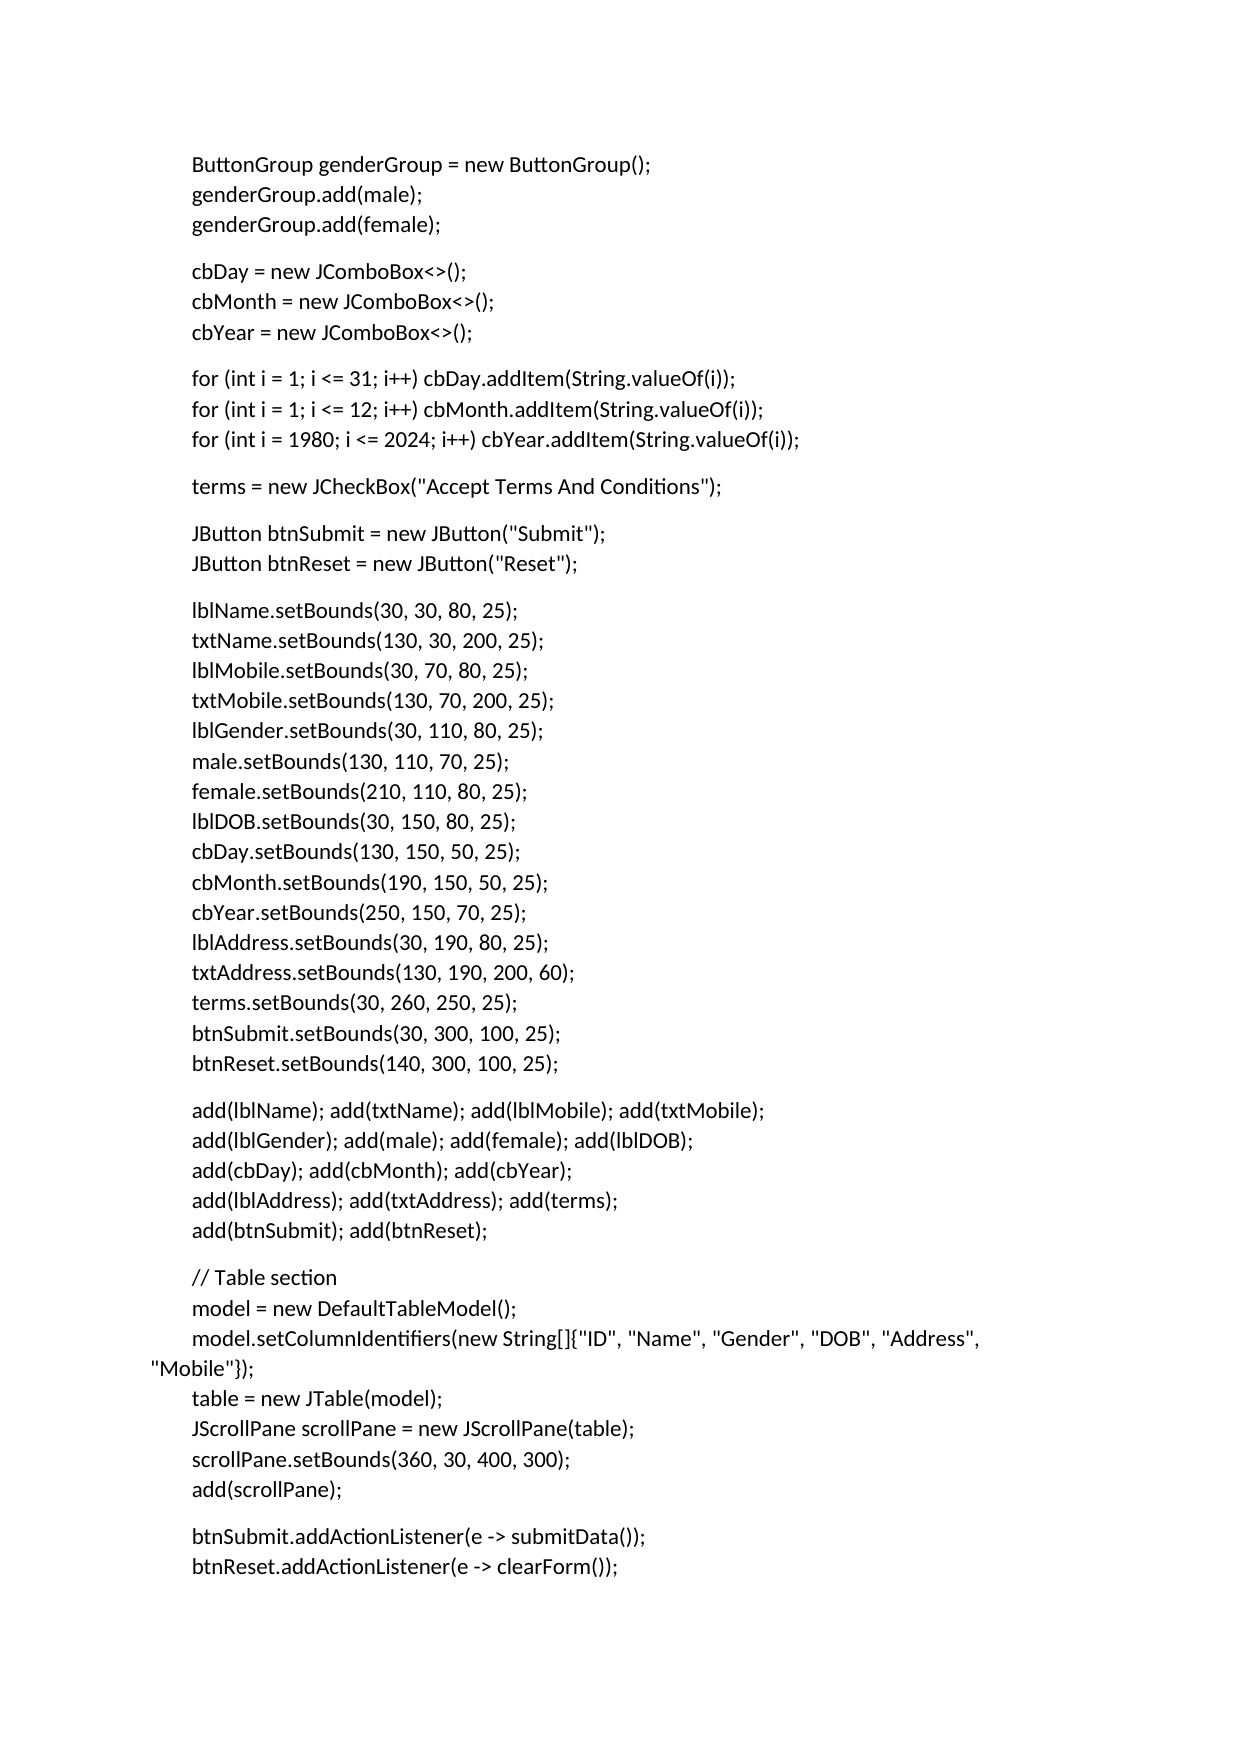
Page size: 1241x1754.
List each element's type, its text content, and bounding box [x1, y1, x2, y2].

text JButton btnSubmit = new JButton("Submit"); JButton btnReset = new JButton("Reset"); [150, 519, 1090, 577]
text // Table section model = new DefaultTableModel(); model.setColumnIdentifiers(new String[]{"ID", "Name", "Gender", "DOB", "Address", "Mobile"}); table = new JTable(model); JScrollPane scrollPane = new JScrollPane(table); scrollPane.setBounds(360, 30, 400, 300); add(scrollPane); [150, 1263, 1090, 1503]
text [150, 150, 1090, 238]
text btnSubmit.addActionListener(e -> submitData()); btnReset.addActionListener(e -> clearForm()); [150, 1522, 1090, 1580]
text terms = new JCheckBox("Accept Terms And Conditions"); [150, 472, 1090, 500]
text add(lblName); add(txtName); add(lblMobile); add(txtMobile); add(lblGender); add(male); add(female); add(lblDOB); add(cbDay); add(cbMonth); add(cbYear); add(lblAddress); add(txtAddress); add(terms); add(btnSubmit); add(btnReset); [150, 1096, 1090, 1245]
text cbDay = new JComboBox<>(); cbMonth = new JComboBox<>(); cbYear = new JComboBox<>(); [150, 257, 1090, 346]
text for (int i = 1; i <= 31; i++) cbDay.addItem(String.valueOf(i)); for (int i = 1; i <= 12; i++) cbMonth.addItem(String.valueOf(i)); for (int i = 1980; i <= 2024; i++) cbYear.addItem(String.valueOf(i)); [150, 364, 1090, 453]
text lblName.setBounds(30, 30, 80, 25); txtName.setBounds(130, 30, 200, 25); lblMobile.setBounds(30, 70, 80, 25); txtMobile.setBounds(130, 70, 200, 25); lblGender.setBounds(30, 110, 80, 25); male.setBounds(130, 110, 70, 25); female.setBounds(210, 110, 80, 25); lblDOB.setBounds(30, 150, 80, 25); cbDay.setBounds(130, 150, 50, 25); cbMonth.setBounds(190, 150, 50, 25); cbYear.setBounds(250, 150, 70, 25); lblAddress.setBounds(30, 190, 80, 25); txtAddress.setBounds(130, 190, 200, 60); terms.setBounds(30, 260, 250, 25); btnSubmit.setBounds(30, 300, 100, 25); btnReset.setBounds(140, 300, 100, 25); [150, 596, 1090, 1077]
